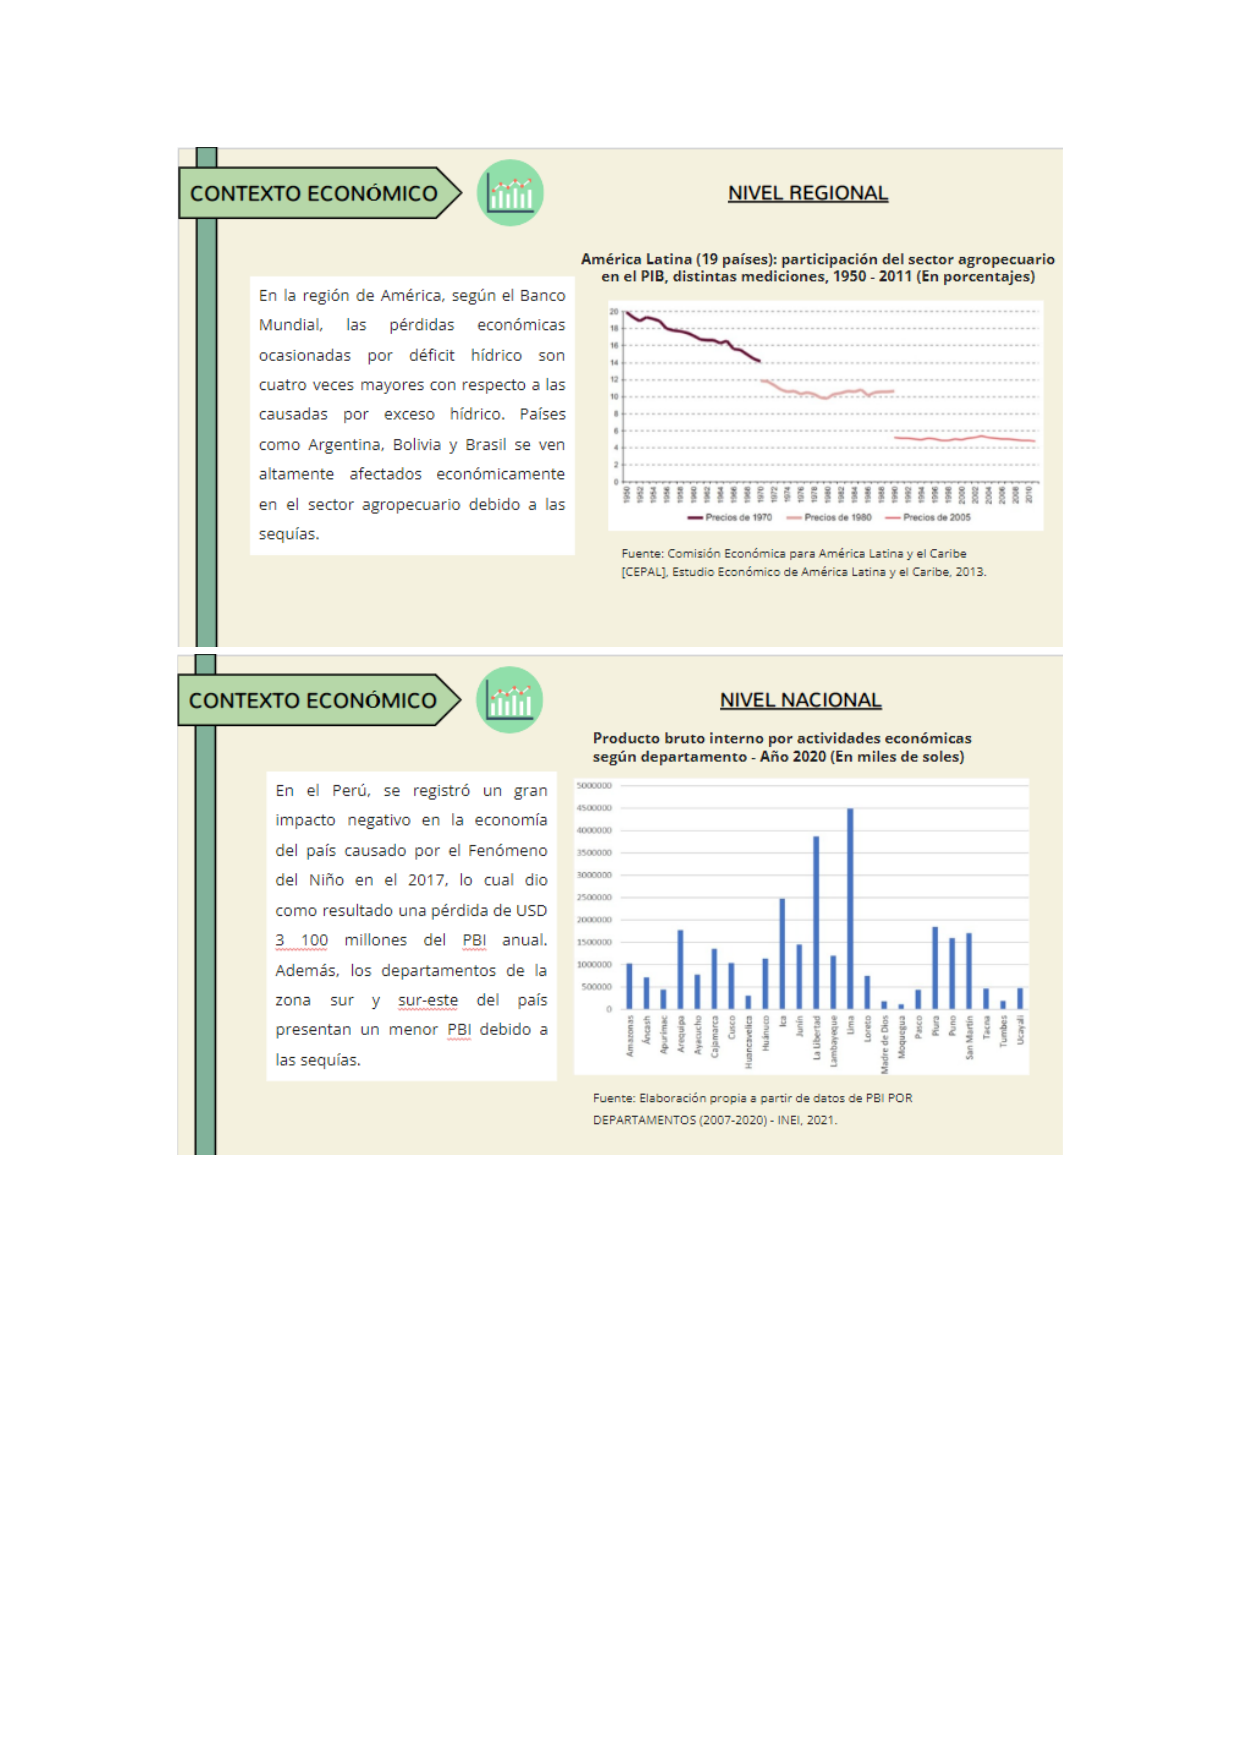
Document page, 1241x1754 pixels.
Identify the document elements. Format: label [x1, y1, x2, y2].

picture [177, 147, 1063, 647]
picture [177, 654, 1063, 1155]
